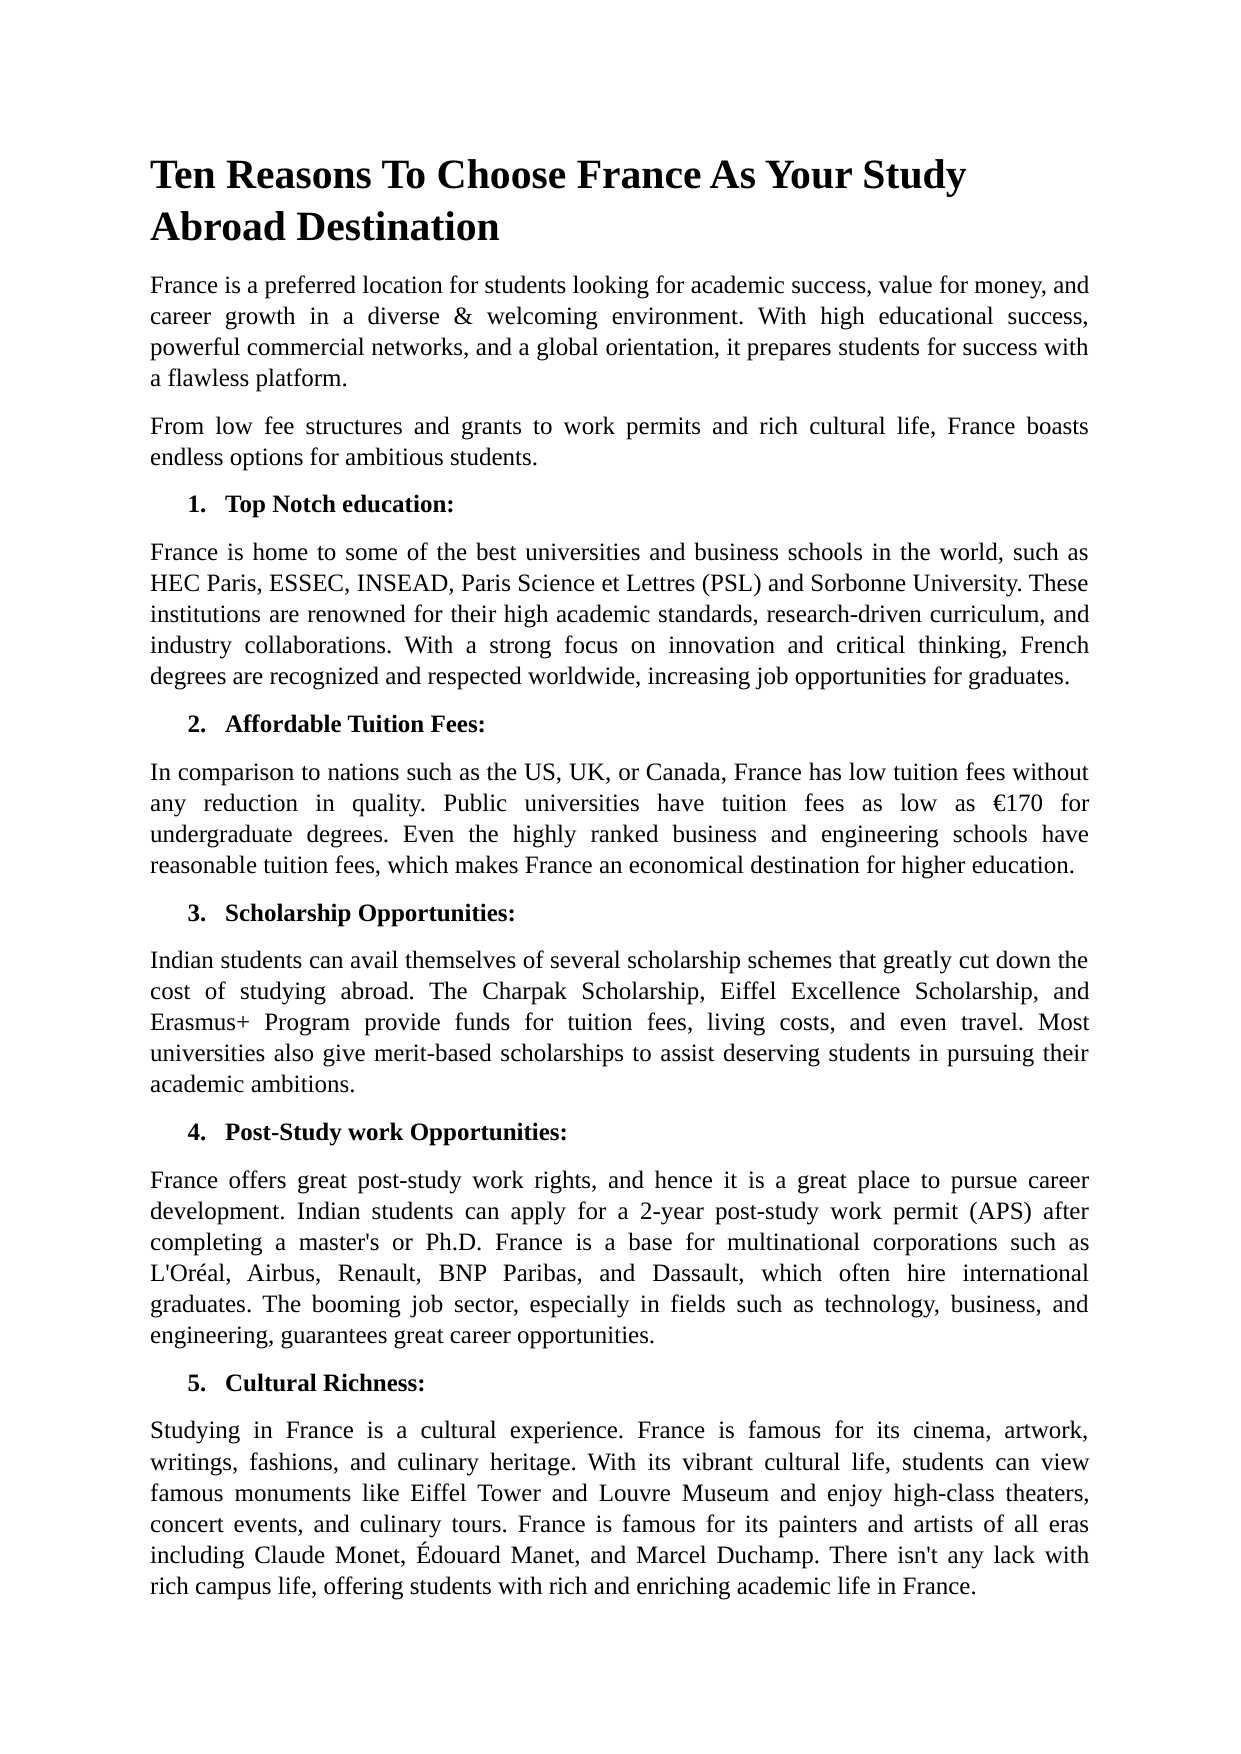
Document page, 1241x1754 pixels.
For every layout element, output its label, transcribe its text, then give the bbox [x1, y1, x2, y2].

text Indian students can avail themselves of several scholarship schemes that greatly cut down the cost of studying abroad. The Charpak Scholarship, Eiffel Excellence Scholarship, and Erasmus+ Program provide funds for tuition fees, living costs, and even travel. Most universities also give merit-based scholarships to assist deserving students in pursuing their academic ambitions. [150, 945, 1090, 1098]
list Post-Study work Opportunities: [187, 1117, 1090, 1146]
text France is a preferred location for students looking for academic success, value for money, and career growth in a diverse & welcoming environment. With high educational success, powerful commercial networks, and a global orientation, it prepares students for success with a flawless platform. [150, 270, 1090, 392]
text France is home to some of the best universities and business schools in the world, such as HEC Paris, ESSEC, INSEAD, Paris Science et Lettres (PSL) and Sorbonne University. These institutions are renowned for their high academic standards, research-driven curriculum, and industry collaborations. With a strong focus on innovation and critical thinking, French degrees are recognized and respected worldwide, increasing job opportunities for graduates. [150, 537, 1090, 690]
text France offers great post-study work rights, and hence it is a great place to pursue career development. Indian students can apply for a 2-year post-study work permit (APS) after completing a master's or Ph.D. France is a base for multinational corporations such as L'Oréal, Airbus, Renault, BNP Paribas, and Dassault, which often hire international graduates. The booming job sector, especially in fields such as technology, business, and engineering, guarantees great career opportunities. [150, 1165, 1090, 1349]
text In comparison to nations such as the US, UK, or Canada, France has low tuition fees without any reduction in quality. Public universities have tuition fees as low as €170 for undergraduate degrees. Even the highly ranked business and engineering schools have reasonable tuition fees, which makes France an economical destination for higher education. [150, 757, 1090, 879]
list Cultural Richness: [187, 1368, 1090, 1397]
text Studying in France is a cultural experience. France is famous for its cinema, artwork, writings, fashions, and culinary heritage. With its vibrant cultural life, students can view famous monuments like Eiffel Tower and Louvre Museum and enjoy high-class theaters, concert events, and culinary tours. France is famous for its painters and artists of all eras including Claude Monet, Édouard Manet, and Marcel Duchamp. There isn't any lack with rich campus life, offering students with rich and enriching academic life in France. [150, 1416, 1090, 1599]
text From low fee structures and grants to work permits and rich cultural life, France boasts endless options for ambitious students. [150, 411, 1090, 471]
list Scholarship Opportunities: [187, 898, 1090, 926]
list Affordable Tuition Fees: [187, 709, 1090, 738]
list Top Notch education: [187, 489, 1090, 518]
text Ten Reasons To Choose France As Your Study Abroad Destination [150, 150, 1090, 249]
